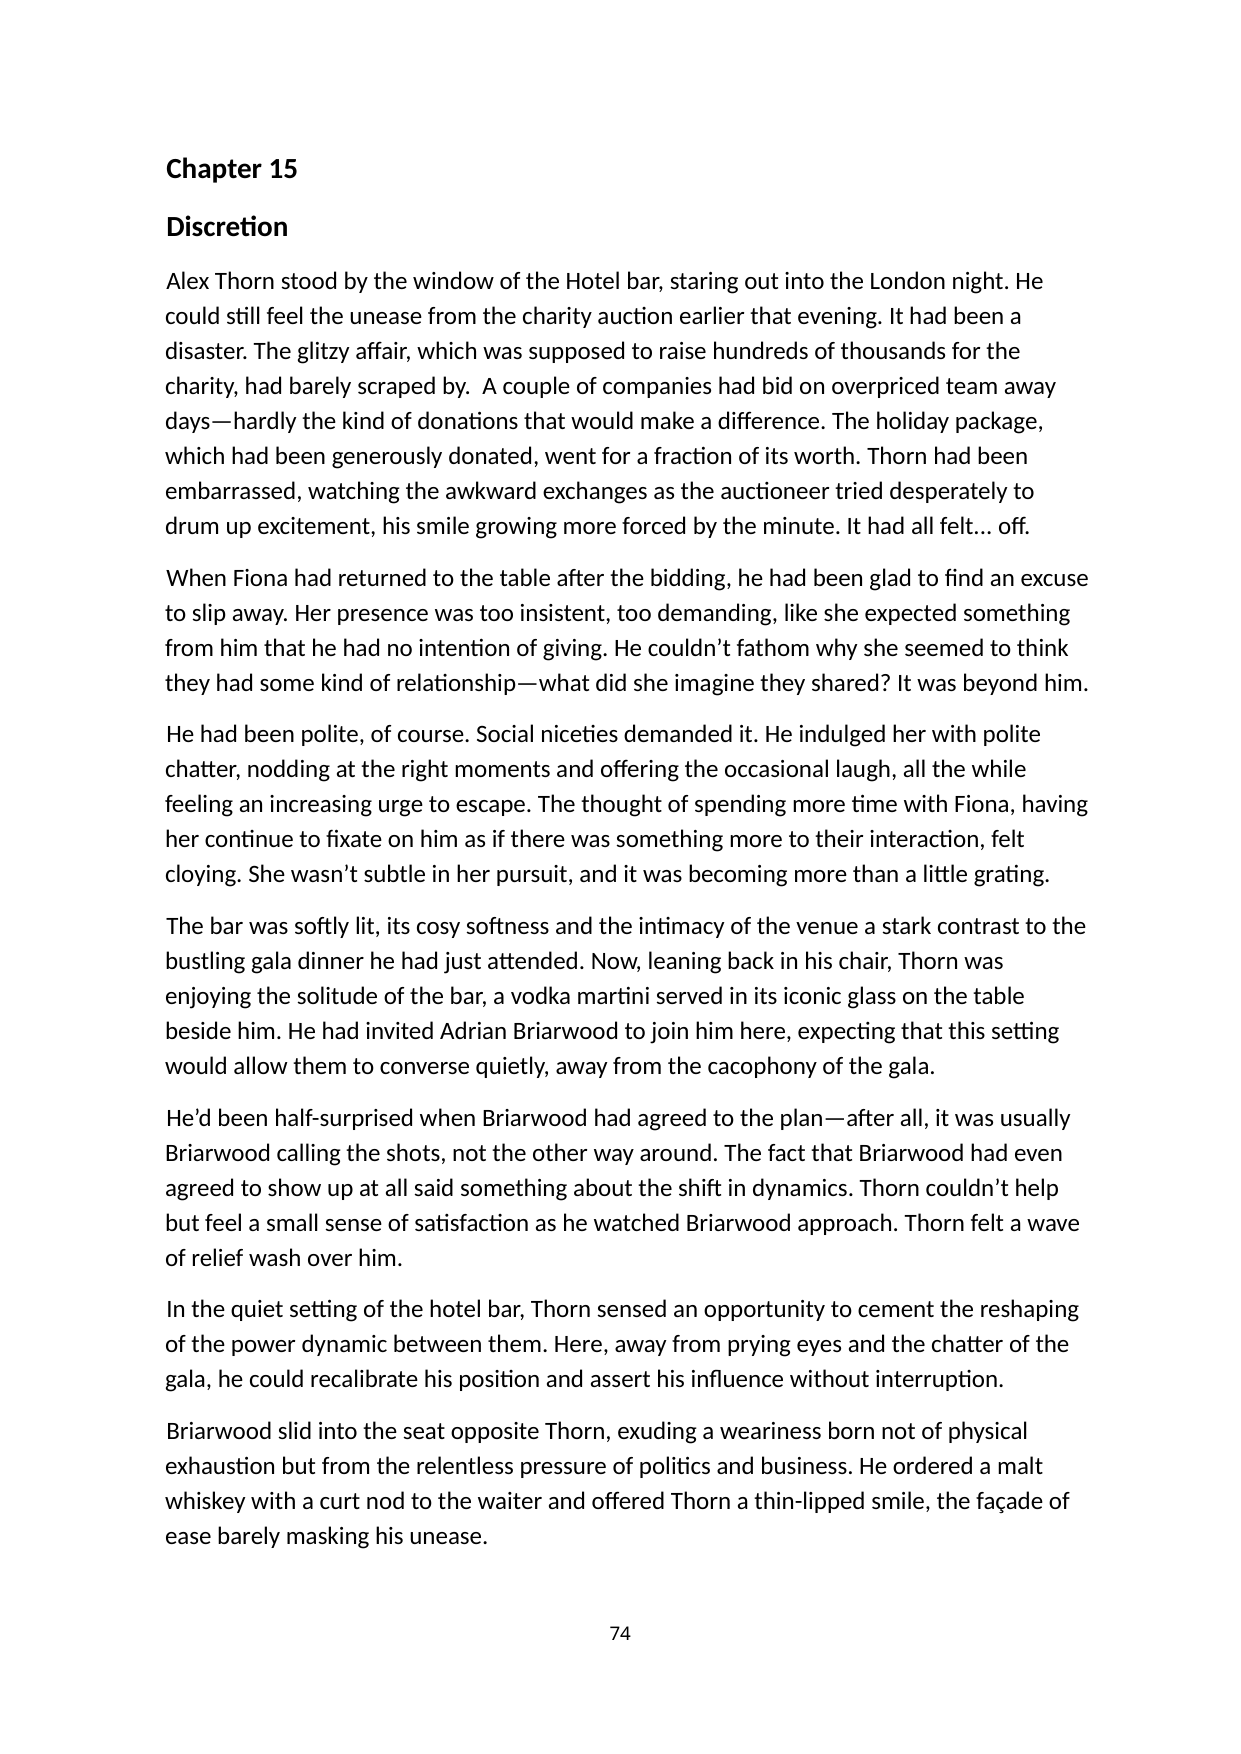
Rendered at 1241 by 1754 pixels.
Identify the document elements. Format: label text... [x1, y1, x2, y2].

text Alex Thorn stood by the window of the Hotel bar, staring out into the London night. He could still feel the unease from the charity auction earlier that evening. It had been a disaster. The glitzy affair, which was supposed to raise hundreds of thousands for the charity, had barely scraped by. A couple of companies had bid on overpriced team away days—hardly the kind of donations that would make a difference. The holiday package, which had been generously donated, went for a fraction of its worth. Thorn had been embarrassed, watching the awkward exchanges as the auctioneer tried desperately to drum up excitement, his smile growing more forced by the minute. It had all felt... off. [165, 265, 1090, 541]
text He had been polite, of course. Social niceties demanded it. He indulged her with polite chatter, nodding at the right moments and offering the occasional laugh, all the while feeling an increasing urge to escape. The thought of spending more time with Fiona, having her continue to fixate on him as if there was something more to their interaction, felt cloying. She wasn’t subtle in her pursuit, and it was becoming more than a little grating. [165, 718, 1090, 889]
text When Fiona had returned to the table after the bidding, he had been glad to find an excuse to slip away. Her presence was too insistent, too demanding, like she expected something from him that he had no intention of giving. He couldn’t fathom why she seemed to think they had some kind of relationship—what did she imagine they shared? It was beyond him. [165, 562, 1090, 697]
text Discretion [165, 208, 1090, 243]
text He’d been half-surprised when Briarwood had agreed to the plan—after all, it was usually Briarwood calling the shots, not the other way around. The fact that Briarwood had even agreed to show up at all said something about the shift in dynamics. Thorn couldn’t help but feel a small sense of satisfaction as he watched Briarwood approach. Thorn felt a wave of relief wash over him. [165, 1102, 1090, 1272]
text Briarwood slid into the seat opposite Thorn, exuding a weariness born not of physical exhaustion but from the relentless pressure of politics and business. He ordered a malt whiskey with a curt nod to the waiter and offered Thorn a thin-lipped smile, the façade of ease barely masking his unease. [165, 1415, 1090, 1551]
text Chapter 15 [165, 150, 1090, 186]
text In the quiet setting of the hotel bar, Thorn sensed an opportunity to cement the reshaping of the power dynamic between them. Here, away from prying eyes and the chatter of the gala, he could recalibrate his position and assert his influence without interruption. [165, 1293, 1090, 1394]
text The bar was softly lit, its cosy softness and the intimacy of the venue a stark contrast to the bustling gala dinner he had just attended. Now, leaning back in his chair, Thorn was enjoying the solitude of the bar, a vodka martini served in its iconic glass on the table beside him. He had invited Adrian Briarwood to join him here, expecting that this setting would allow them to converse quietly, away from the cacophony of the gala. [165, 910, 1090, 1081]
